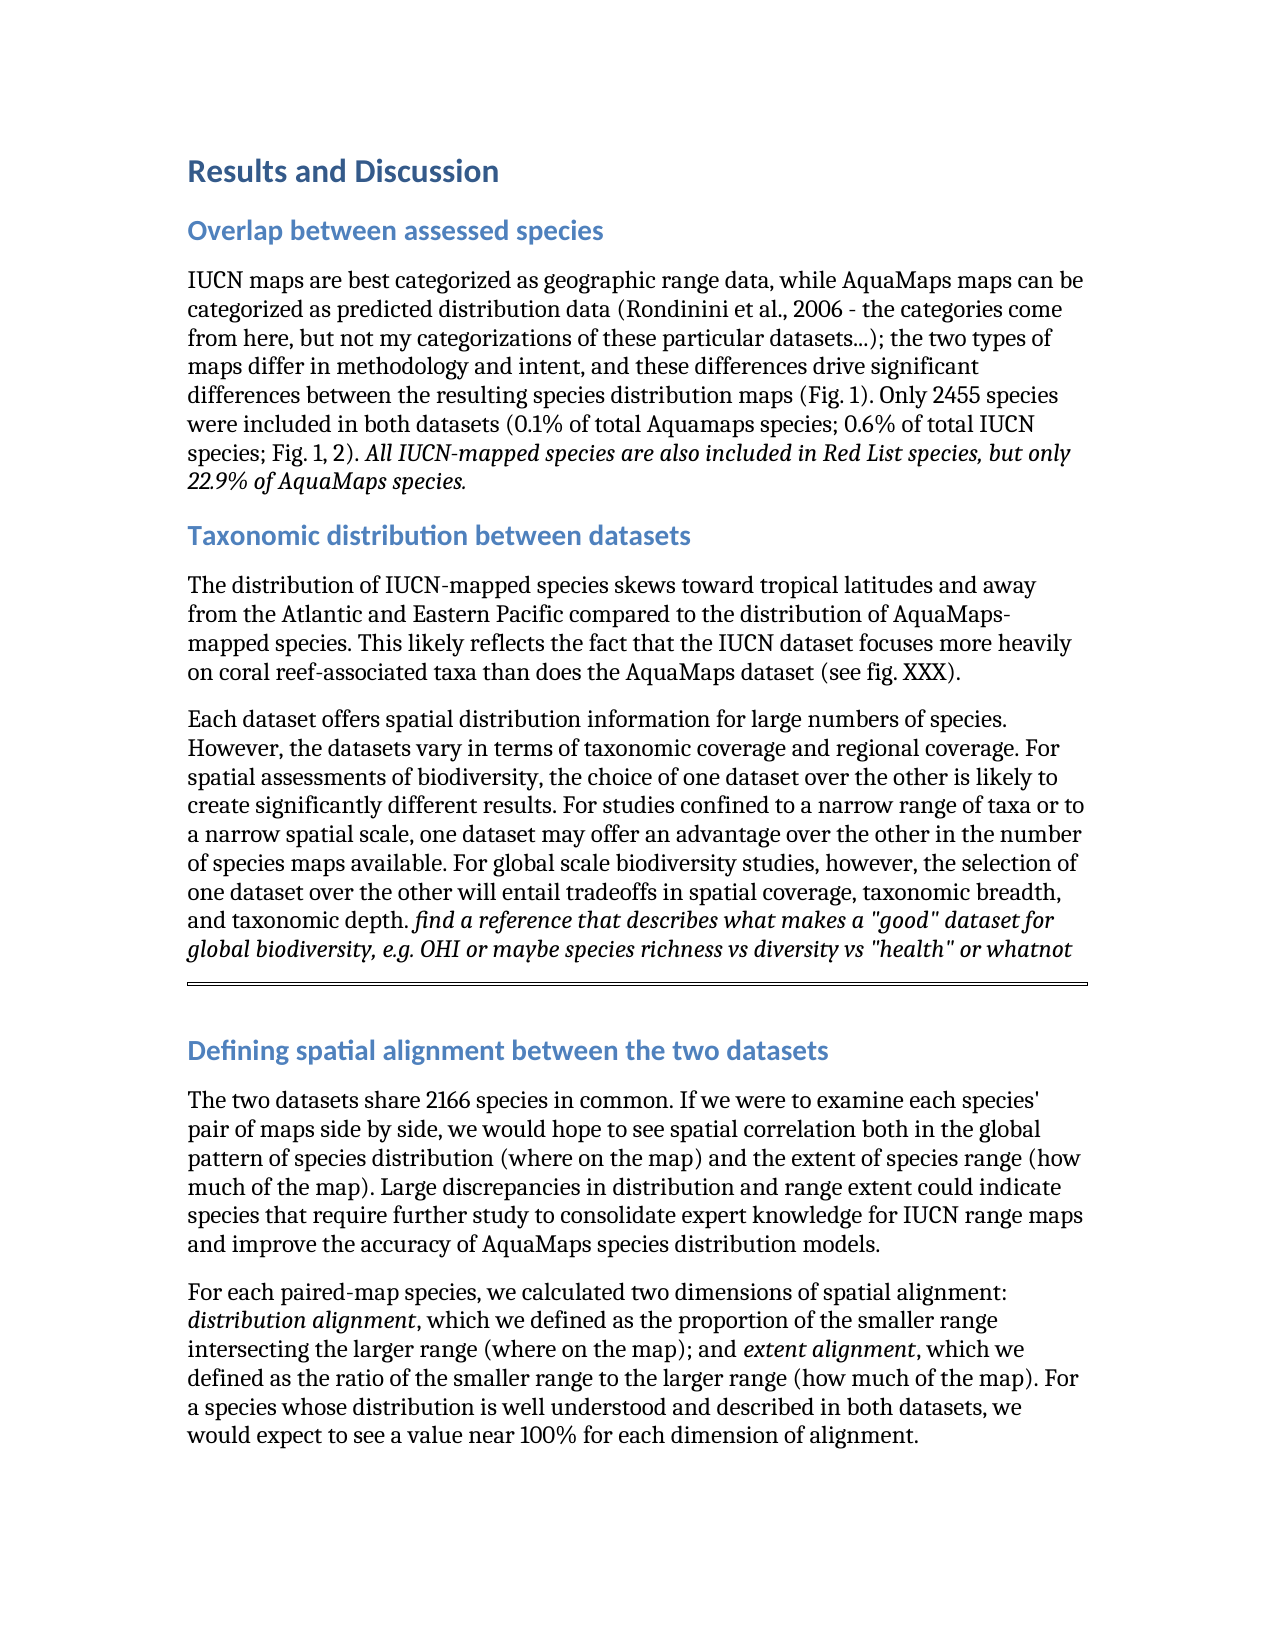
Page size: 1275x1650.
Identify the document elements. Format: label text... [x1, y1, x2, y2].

subtitle Defining spatial alignment between the two datasets [187, 1032, 1087, 1068]
subtitle Results and Discussion [187, 150, 1087, 191]
text The two datasets share 2166 species in common. If we were to examine each species' pair of maps side by side, we would hope to see spatial correlation both in the global pattern of species distribution (where on the map) and the extent of species range (how much of the map). Large discrepancies in distribution and range extent could indicate species that require further study to consolidate expert knowledge for IUCN range maps and improve the accuracy of AquaMaps species distribution models. [187, 1086, 1087, 1259]
subtitle Taxonomic distribution between datasets [187, 517, 1087, 552]
text Each dataset offers spatial distribution information for large numbers of species. However, the datasets vary in terms of taxonomic coverage and regional coverage. For spatial assessments of biodiversity, the choice of one dataset over the other is likely to create significantly different results. For studies confined to a narrow range of taxa or to a narrow spatial scale, one dataset may offer an advantage over the other in the number of species maps available. For global scale biodiversity studies, however, the selection of one dataset over the other will entail tradeoffs in spatial coverage, taxonomic breadth, and taxonomic depth. find a reference that describes what makes a "good" dataset for global biodiversity, e.g. OHI or maybe species richness vs diversity vs "health" or whatnot [187, 705, 1087, 964]
text For each paired-map species, we calculated two dimensions of spatial alignment: distribution alignment, which we defined as the proportion of the smaller range intersecting the larger range (where on the map); and extent alignment, which we defined as the ratio of the smaller range to the larger range (how much of the map). For a species whose distribution is well understood and described in both datasets, we would expect to see a value near 100% for each dimension of alignment. [187, 1278, 1087, 1450]
subtitle Overlap between assessed species [187, 212, 1087, 247]
text IUCN maps are best categorized as geographic range data, while AquaMaps maps can be categorized as predicted distribution data (Rondinini et al., 2006 - the categories come from here, but not my categorizations of these particular datasets...); the two types of maps differ in methodology and intent, and these differences drive significant differences between the resulting species distribution maps (Fig. 1). Only 2455 species were included in both datasets (0.1% of total Aquamaps species; 0.6% of total IUCN species; Fig. 1, 2). All IUCN-mapped species are also included in Red List species, but only 22.9% of AquaMaps species. [187, 266, 1087, 496]
text The distribution of IUCN-mapped species skews toward tropical latitudes and away from the Atlantic and Eastern Pacific compared to the distribution of AquaMaps-mapped species. This likely reflects the fact that the IUCN dataset focuses more heavily on coral reef-associated taxa than does the AquaMaps dataset (see fig. XXX). [187, 571, 1087, 686]
